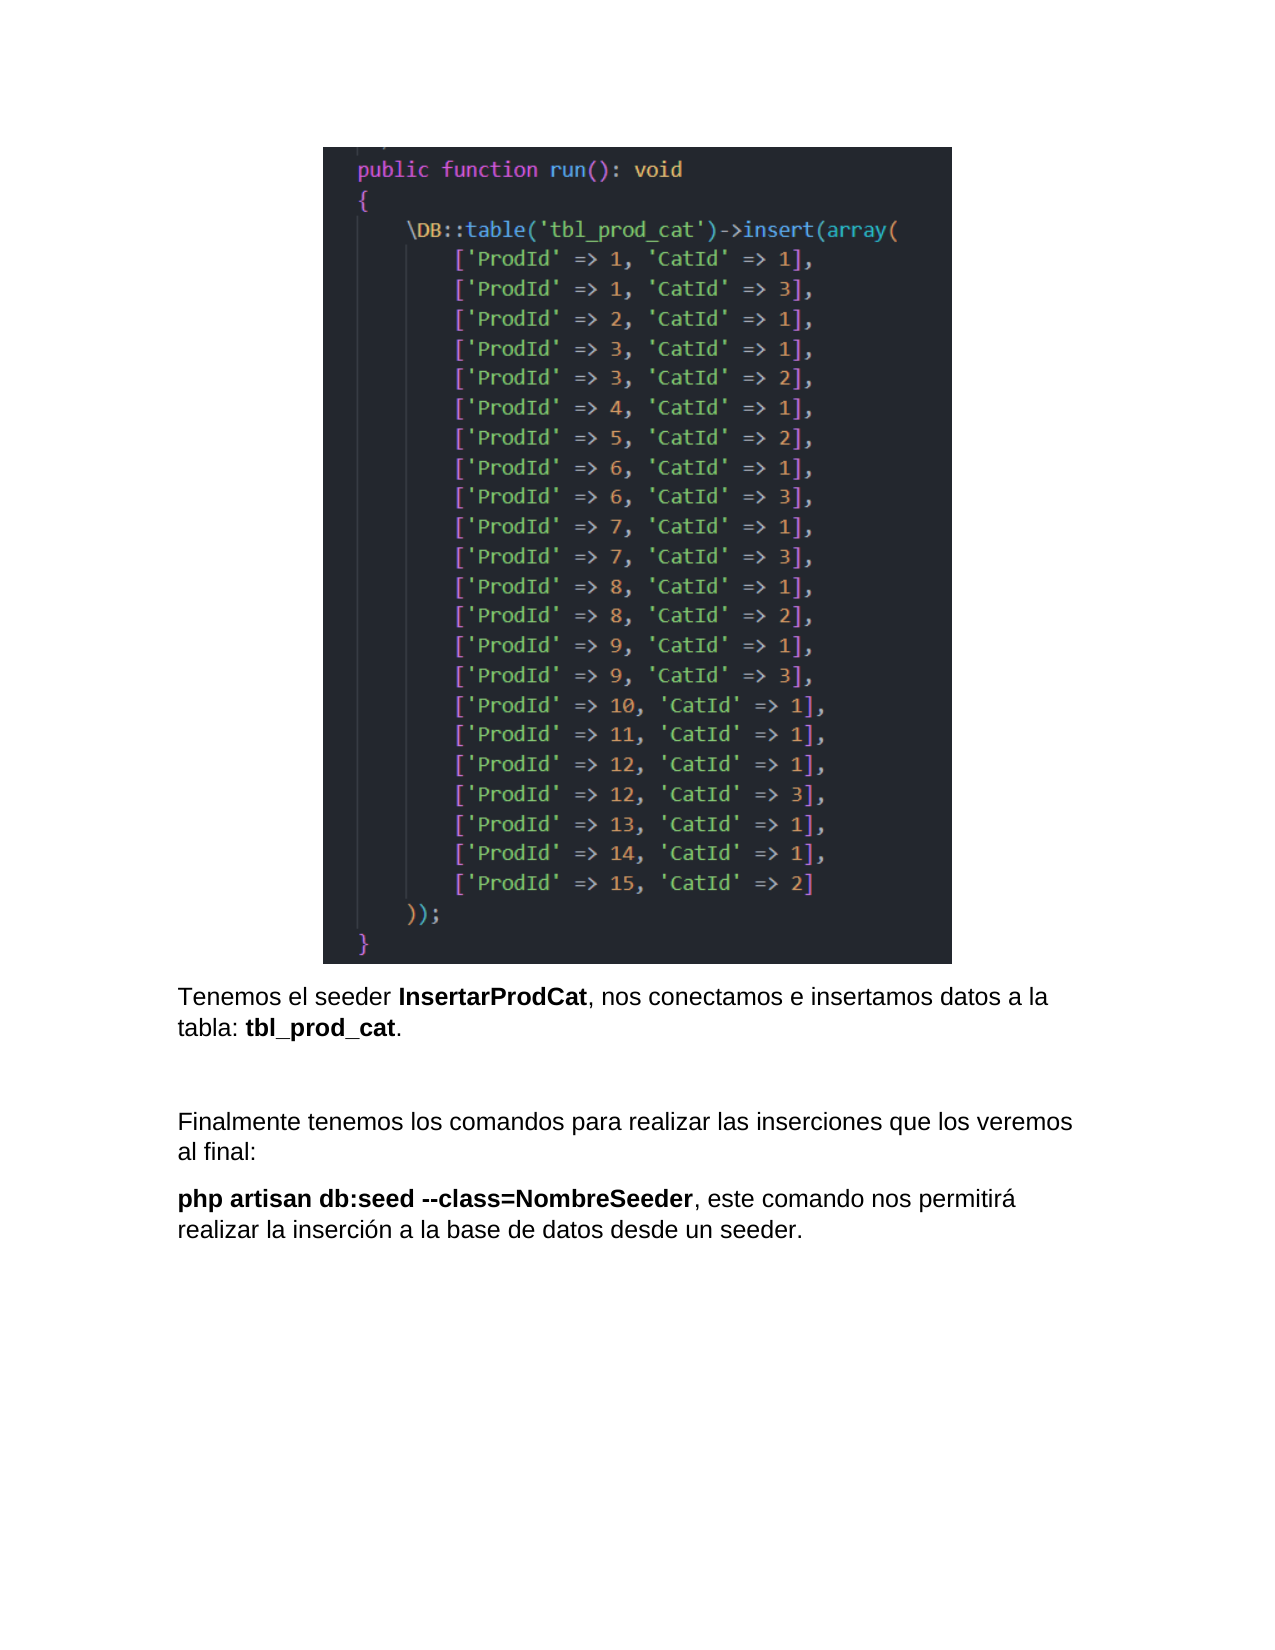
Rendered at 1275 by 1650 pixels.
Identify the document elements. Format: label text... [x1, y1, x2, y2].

text php artisan db:seed --class=NombreSeeder, este comando nos permitirá realizar la inserción a la base de datos desde un seeder. [177, 1184, 1098, 1244]
text Tenemos el seeder InsertarProdCat, nos conectamos e insertamos datos a la tabla: tbl_prod_cat. [177, 982, 1098, 1042]
picture [323, 147, 952, 964]
text Finalmente tenemos los comandos para realizar las inserciones que los veremos al final: [177, 1107, 1098, 1166]
